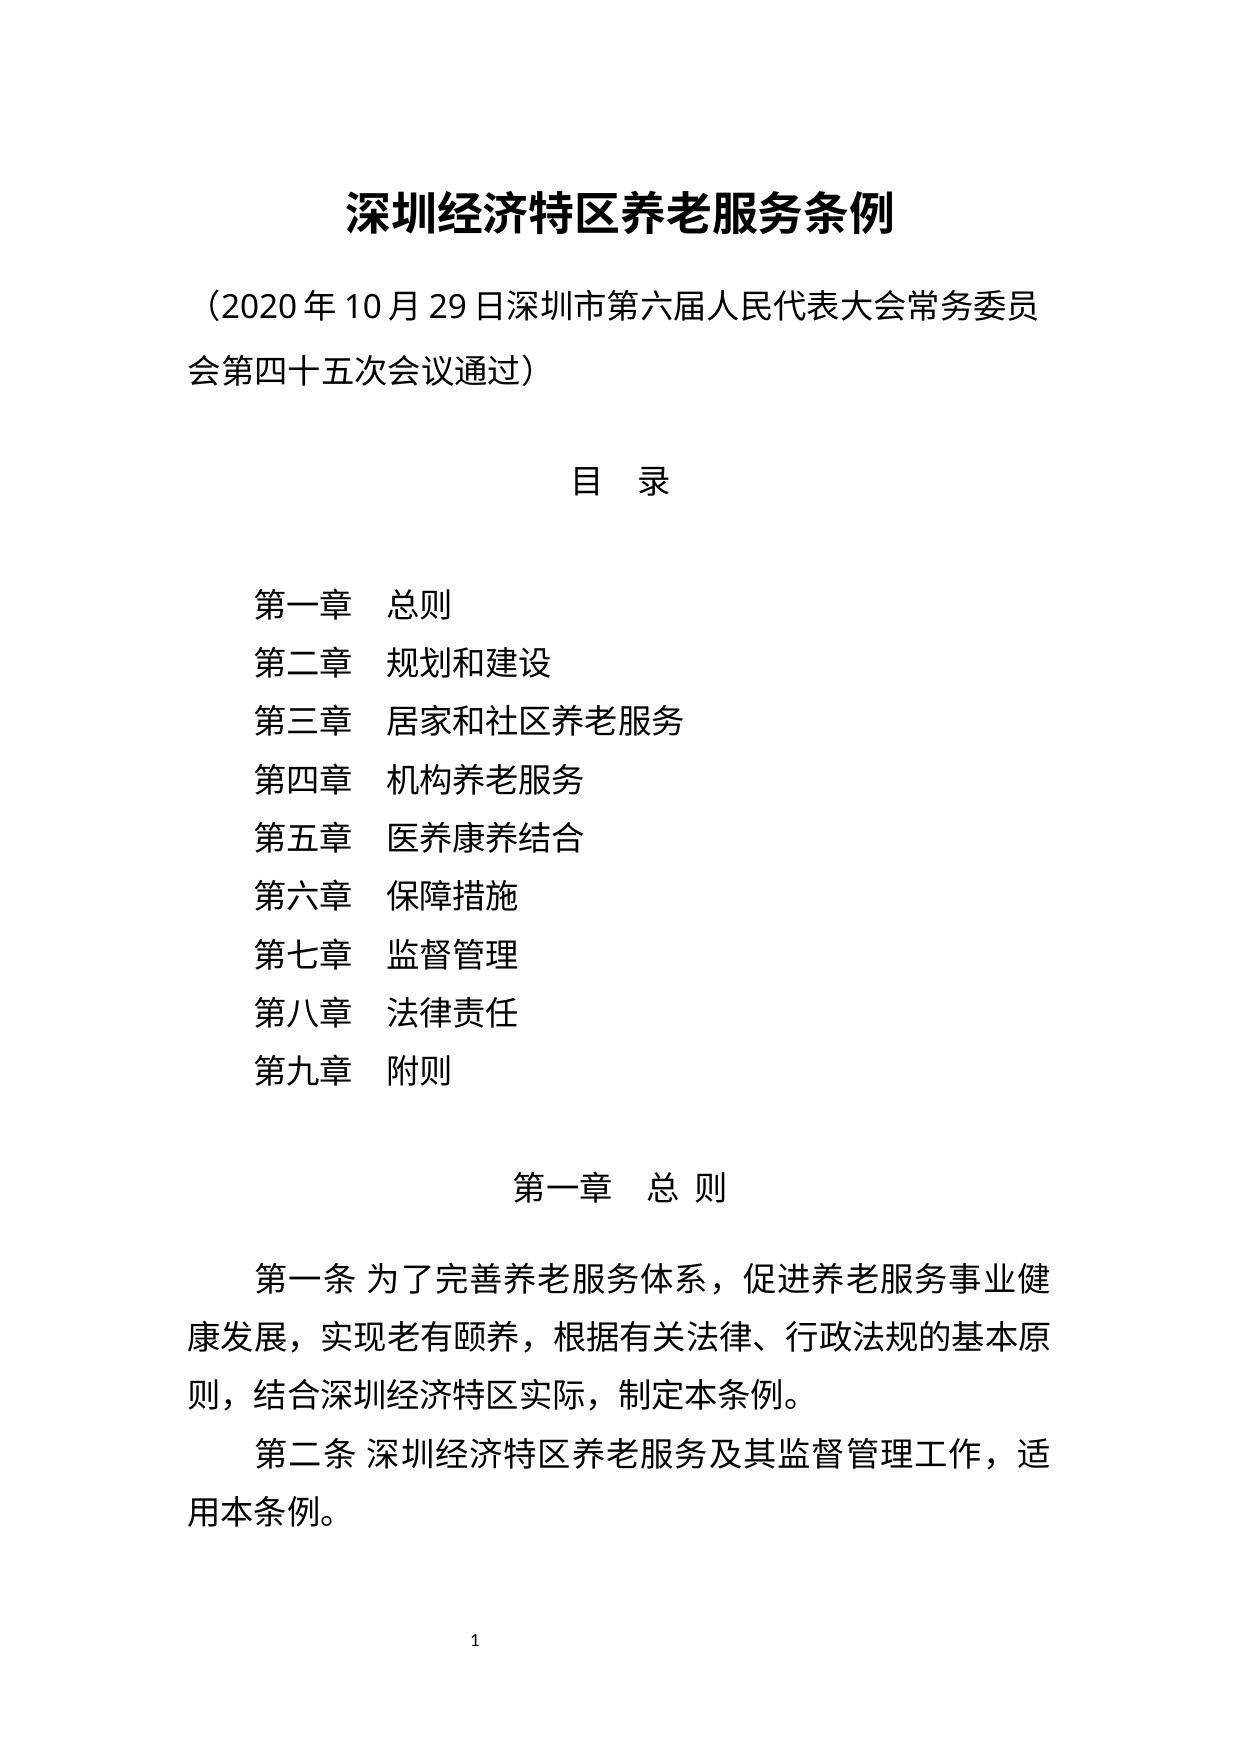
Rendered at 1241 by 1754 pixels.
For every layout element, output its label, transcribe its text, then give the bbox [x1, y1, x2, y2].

text 第九章 附则 [187, 1037, 1053, 1095]
text 第三章 居家和社区养老服务 [187, 687, 1053, 745]
text （2020年10月29日深圳市第六届人民代表大会常务委员会第四十五次会议通过） [187, 272, 1053, 402]
text 第五章 医养康养结合 [187, 804, 1053, 862]
text 第二章 规划和建设 [187, 629, 1053, 687]
text 第八章 法律责任 [187, 979, 1053, 1037]
text 深圳经济特区养老服务条例 [187, 162, 1053, 259]
text 第一章 总 则 [187, 1154, 1053, 1212]
text 第二条 深圳经济特区养老服务及其监督管理工作，适用本条例。 [187, 1419, 1053, 1536]
text 目 录 [187, 447, 1053, 512]
text 第四章 机构养老服务 [187, 745, 1053, 804]
text 第七章 监督管理 [187, 920, 1053, 979]
text 第一章 总则 [187, 570, 1053, 629]
text 第一条 为了完善养老服务体系，促进养老服务事业健康发展，实现老有颐养，根据有关法律、行政法规的基本原则，结合深圳经济特区实际，制定本条例。 [187, 1244, 1053, 1419]
text 第六章 保障措施 [187, 862, 1053, 920]
